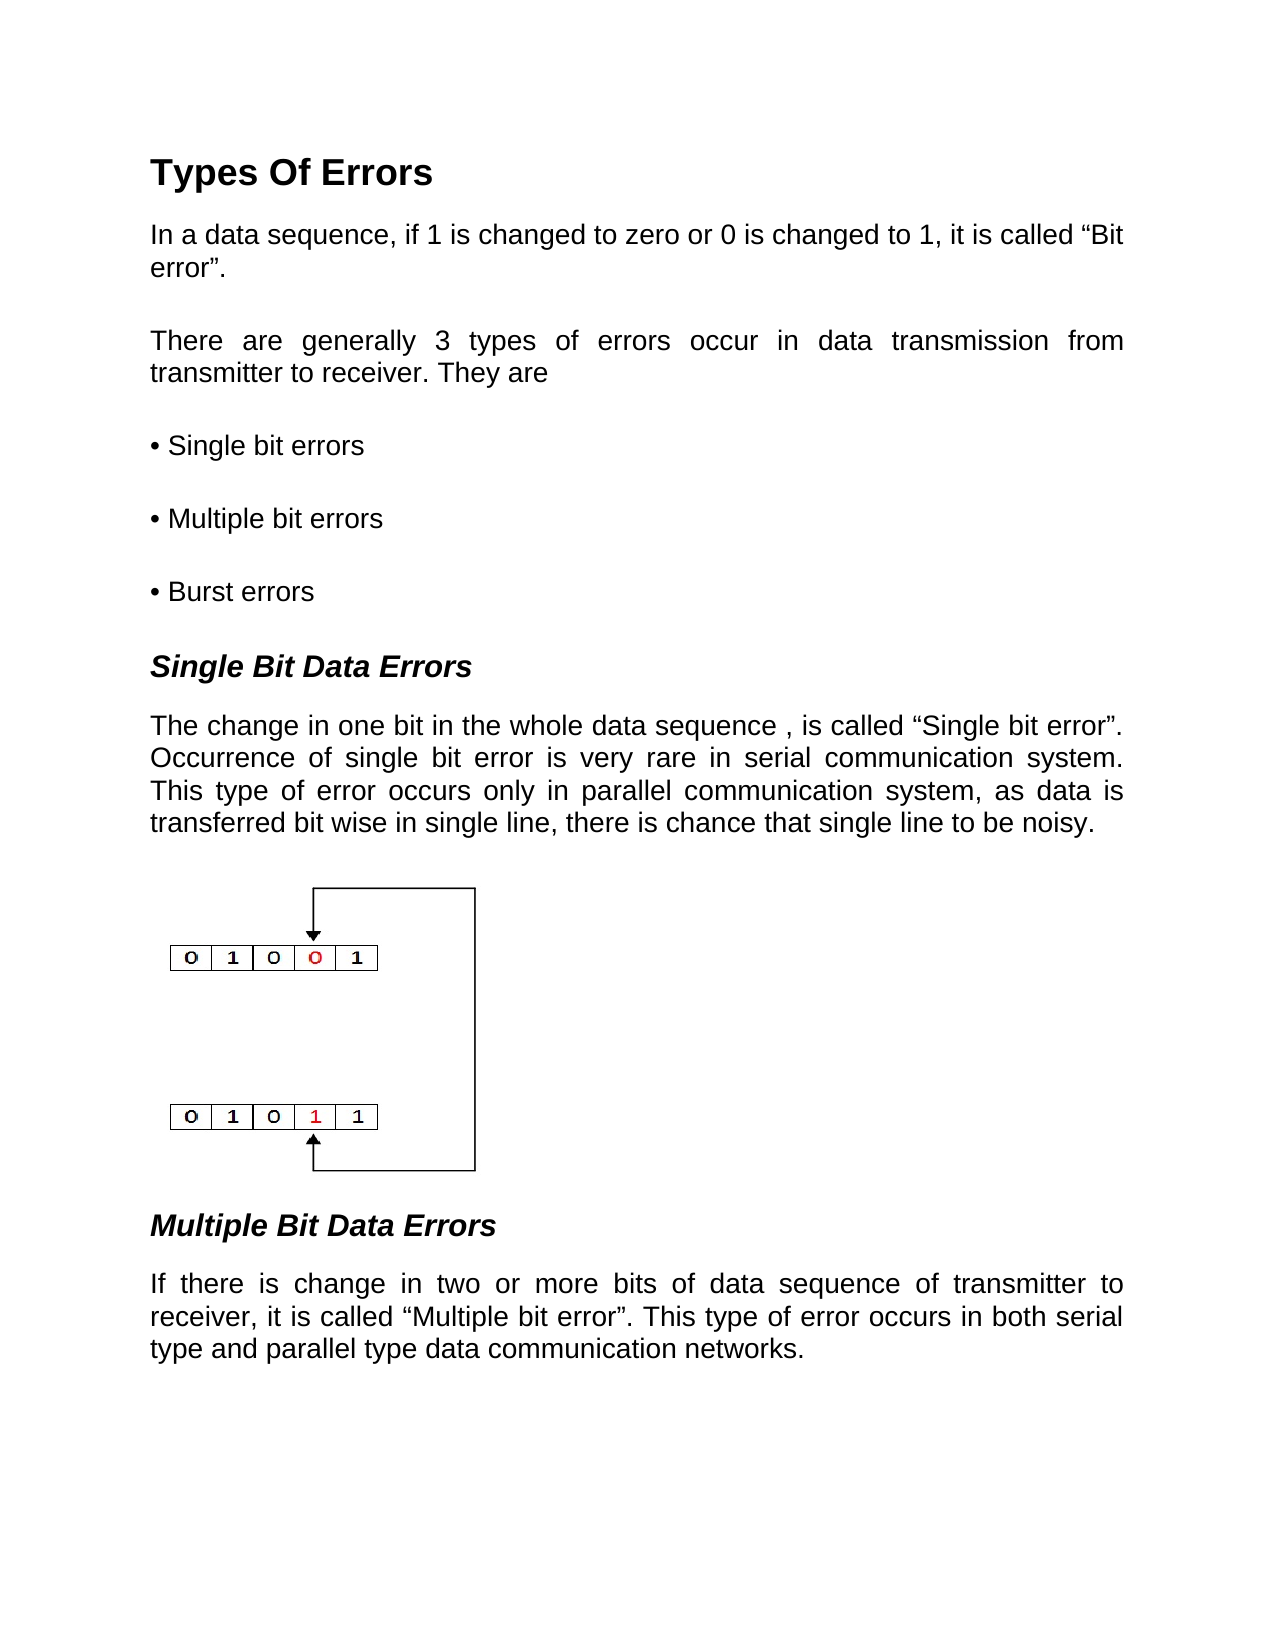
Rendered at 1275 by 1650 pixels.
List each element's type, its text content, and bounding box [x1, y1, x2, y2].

text The change in one bit in the whole data sequence , is called “Single bit error”. Occurrence of single bit error is very rare in serial communication system. This type of error occurs only in parallel communication system, as data is transferred bit wise in single line, there is chance that single line to be noisy. [150, 709, 1125, 838]
text If there is change in two or more bits of data sequence of transmitter to receiver, it is called “Multiple bit error”. This type of error occurs in both serial type and parallel type data communication networks. [150, 1267, 1125, 1365]
text • Burst errors [150, 575, 1125, 607]
text There are generally 3 types of errors occur in data transmission from transmitter to receiver. They are [150, 323, 1125, 388]
text • Multiple bit errors [150, 502, 1125, 534]
subtitle Types Of Errors [150, 150, 1125, 193]
text In a data sequence, if 1 is changed to zero or 0 is changed to 1, it is called “Bit error”. [150, 218, 1125, 283]
subtitle Multiple Bit Data Errors [150, 1207, 1125, 1242]
picture [150, 879, 489, 1182]
subtitle Single Bit Data Errors [150, 648, 1125, 684]
text • Single bit errors [150, 429, 1125, 461]
